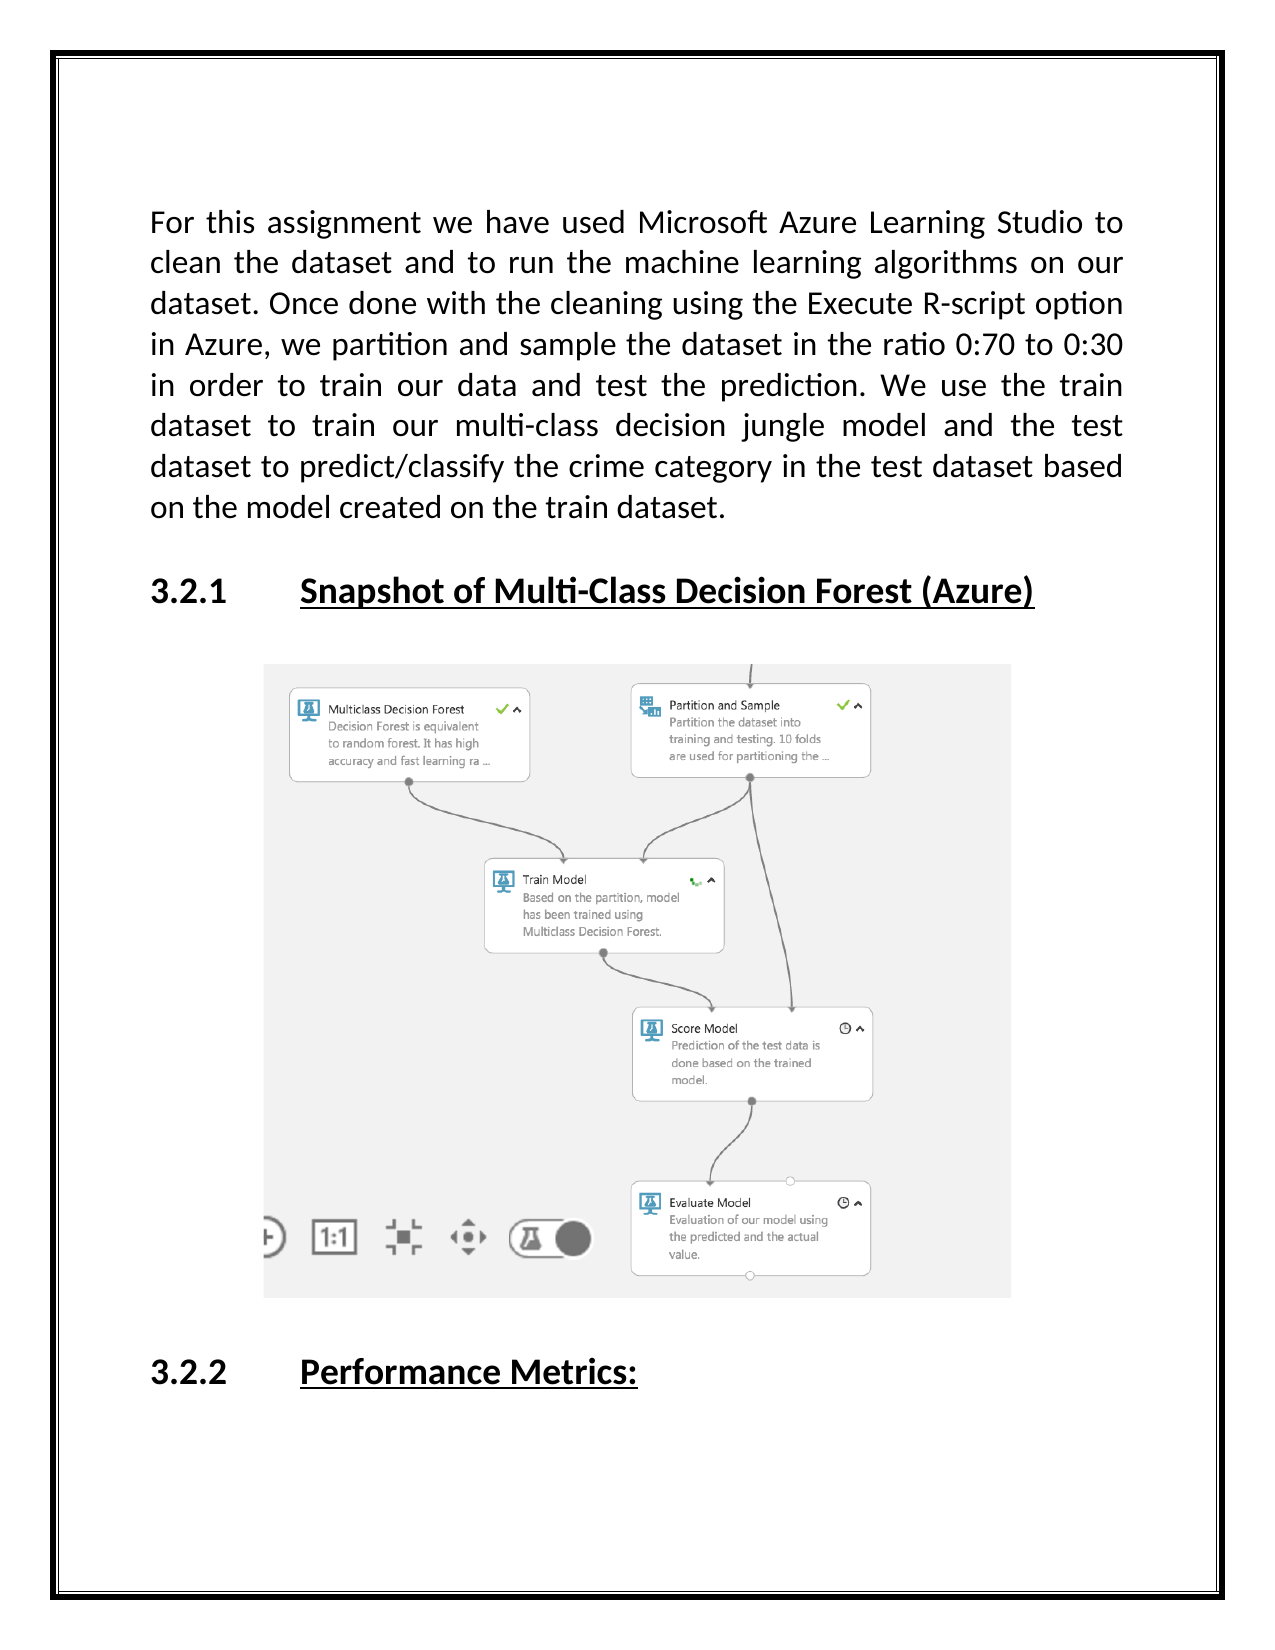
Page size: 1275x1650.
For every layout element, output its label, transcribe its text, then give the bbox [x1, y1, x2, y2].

text 3.2.2 Performance Metrics: [150, 1348, 1125, 1394]
text For this assignment we have used Microsoft Azure Learning Studio to clean the dataset and to run the machine learning algorithms on our dataset. Once done with the cleaning using the Execute R-script option in Azure, we partition and sample the dataset in the ratio 0:70 to 0:30 in order to train our data and test the prediction. We use the train dataset to train our multi-class decision jungle model and the test dataset to predict/classify the crime category in the test dataset based on the model created on the train dataset. [150, 201, 1125, 527]
text 3.2.1 Snapshot of Multi-Class Decision Forest (Azure) [150, 567, 1125, 613]
picture [263, 664, 1012, 1298]
